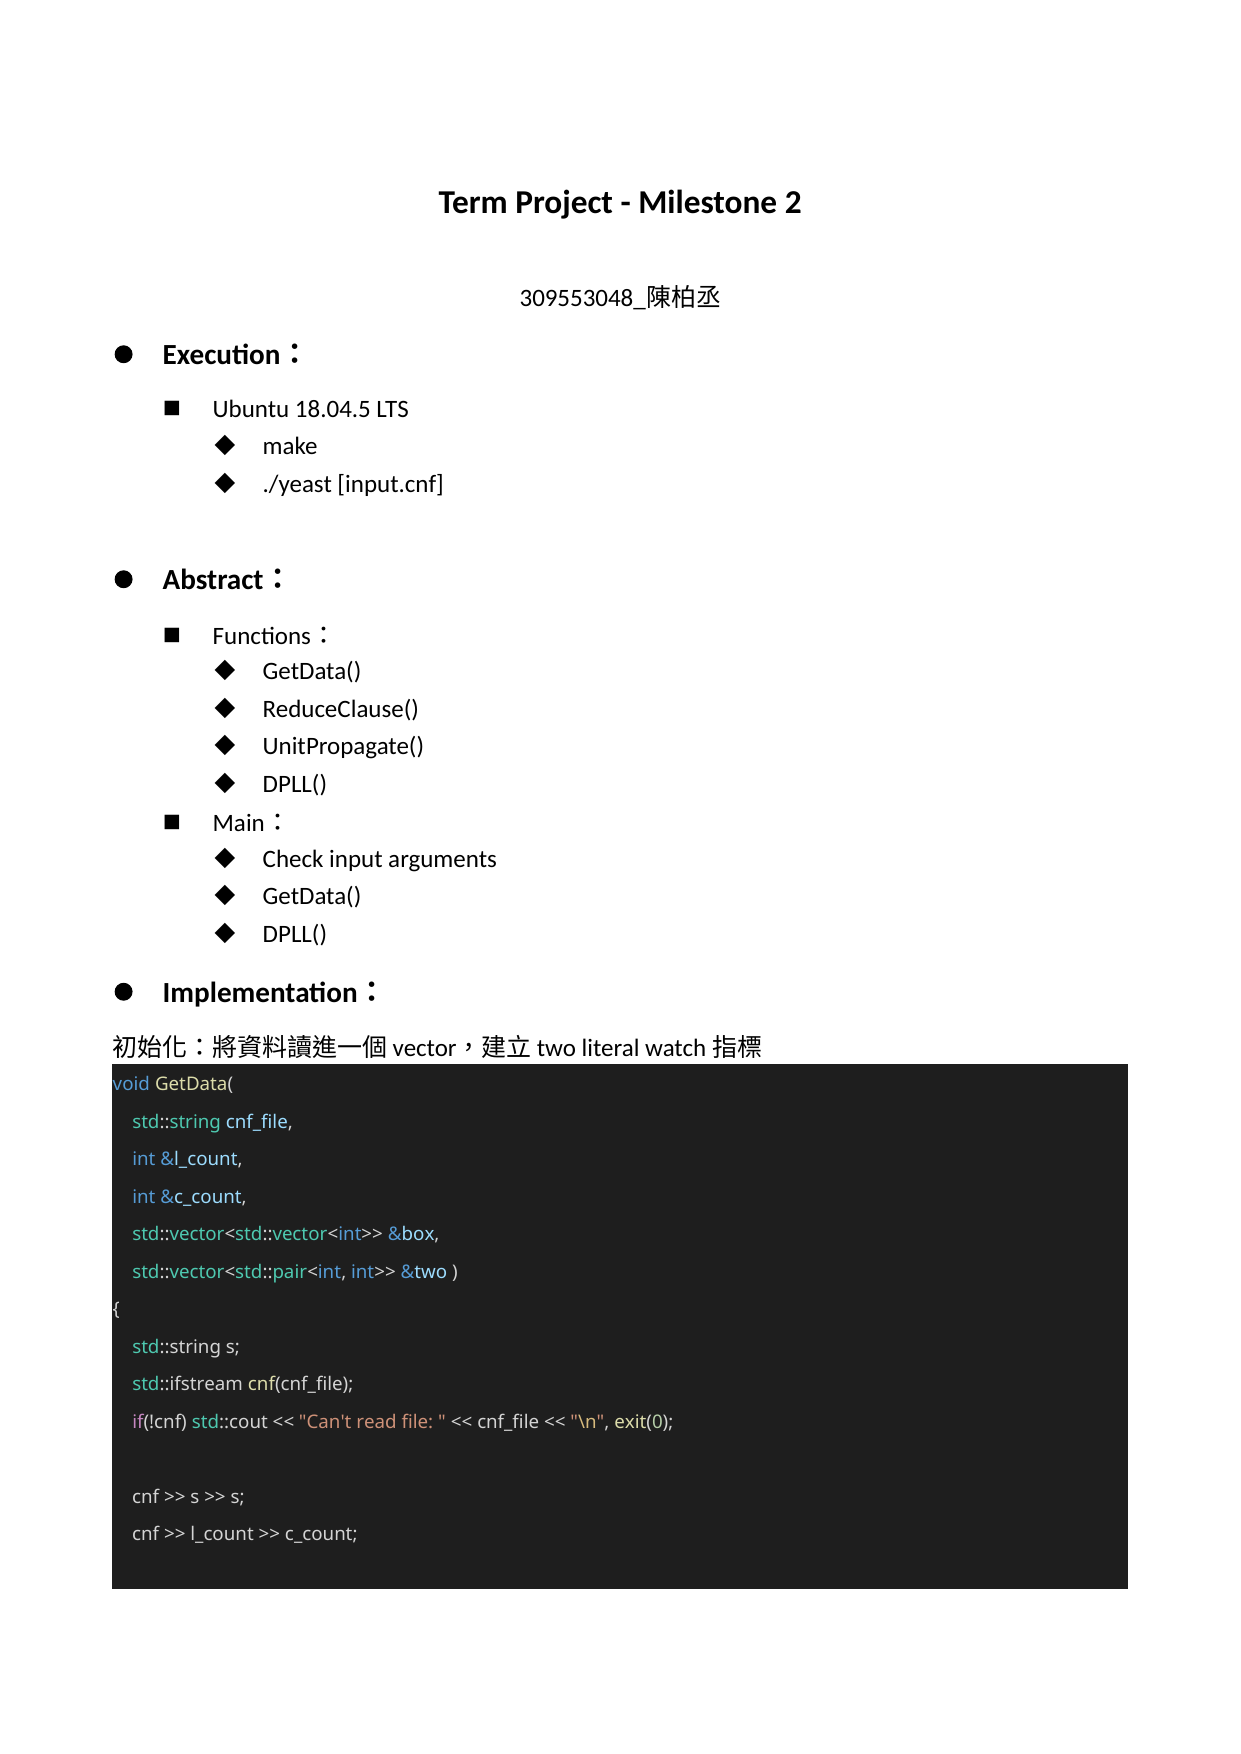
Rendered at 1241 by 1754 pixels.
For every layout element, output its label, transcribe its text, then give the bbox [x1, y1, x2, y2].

text cnf >> l_count >> c_count; [112, 1514, 1128, 1552]
list Check input arguments [212, 839, 1128, 877]
list GetData() [212, 877, 1128, 914]
text std::vector<std::pair<int, int>> &two ) [112, 1252, 1128, 1289]
list Ubuntu 18.04.5 LTS [162, 389, 1128, 427]
list Abstract： [112, 539, 1128, 614]
list Implementation： [112, 952, 1128, 1027]
list DPLL() [212, 764, 1128, 802]
list make [212, 427, 1128, 464]
list DPLL() [212, 914, 1128, 952]
text int &l_count, [112, 1139, 1128, 1177]
text 初始化：將資料讀進一個vector，建立two literal watch 指標 [112, 1027, 1128, 1064]
text 309553048_陳柏丞 [112, 277, 1128, 314]
list ReduceClause() [212, 689, 1128, 727]
list GetData() [212, 652, 1128, 689]
list Functions： [162, 614, 1128, 652]
text cnf >> s >> s; [112, 1477, 1128, 1514]
text { [112, 1289, 1128, 1327]
list Execution： [112, 314, 1128, 389]
text std::ifstream cnf(cnf_file); [112, 1364, 1128, 1402]
list Main： [162, 802, 1128, 839]
text std::vector<std::vector<int>> &box, [112, 1214, 1128, 1252]
text int &c_count, [112, 1177, 1128, 1214]
text if(!cnf) std::cout << "Can't read file: " << cnf_file << "\n", exit(0); [112, 1402, 1128, 1439]
text std::string s; [112, 1327, 1128, 1364]
list ./yeast [input.cnf] [212, 464, 1128, 502]
list UnitPropagate() [212, 727, 1128, 764]
text Term Project - Milestone 2 [112, 164, 1128, 239]
text std::string cnf_file, [112, 1102, 1128, 1139]
text void GetData( [112, 1064, 1128, 1102]
